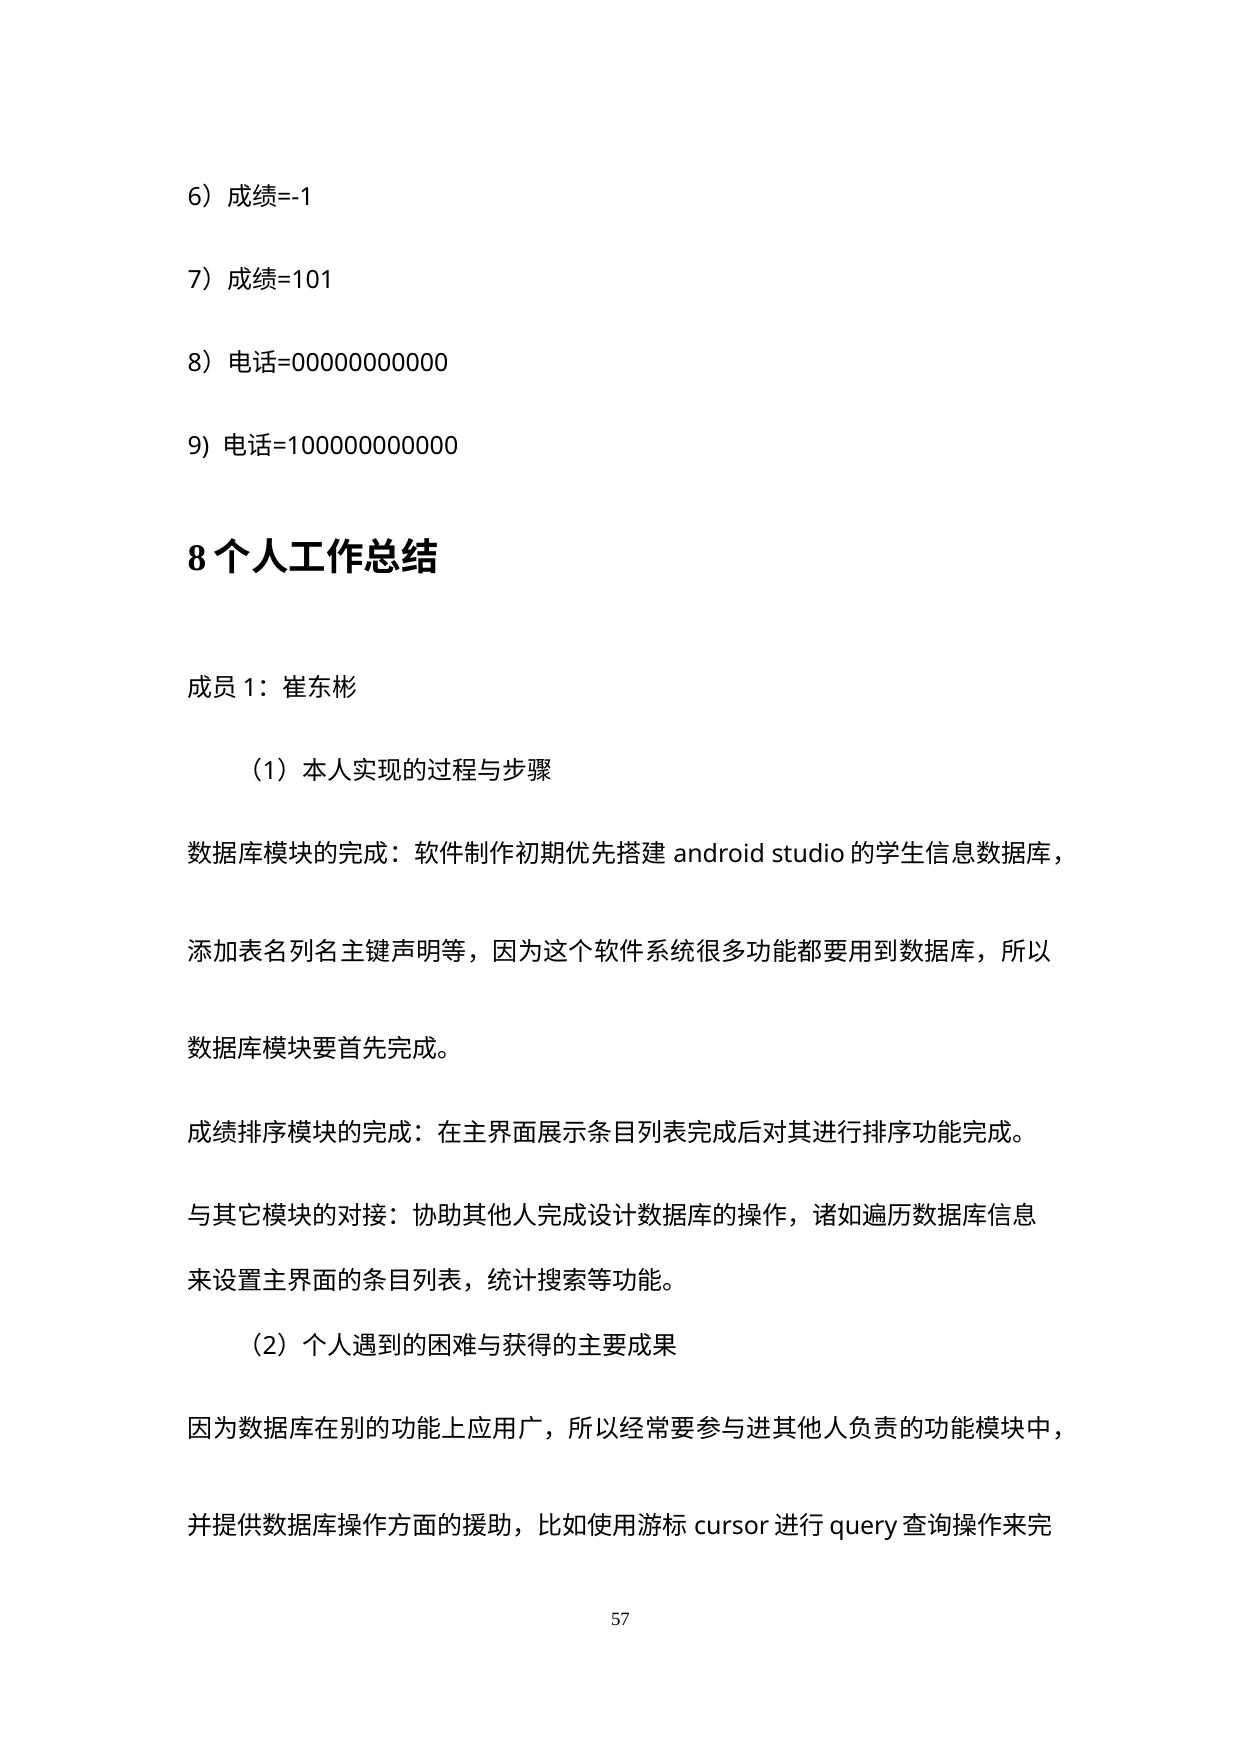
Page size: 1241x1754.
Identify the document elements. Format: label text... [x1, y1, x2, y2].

text 与其它模块的对接：协助其他人完成设计数据库的操作，诸如遍历数据库信息来设置主界面的条目列表，统计搜索等功能。 [187, 1181, 1053, 1311]
text 成绩排序模块的完成：在主界面展示条目列表完成后对其进行排序功能完成。 [187, 1098, 1053, 1163]
subtitle 8个人工作总结 [187, 522, 1053, 587]
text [187, 1394, 1053, 1556]
text 8）电话=00000000000 [187, 328, 1053, 393]
text （2）个人遇到的困难与获得的主要成果 [187, 1311, 1053, 1376]
text 7）成绩=101 [187, 245, 1053, 310]
text 6）成绩=-1 [187, 162, 1053, 227]
text （1）本人实现的过程与步骤 [187, 736, 1053, 801]
text 9) 电话=100000000000 [187, 411, 1053, 476]
text 数据库模块的完成：软件制作初期优先搭建android studio的学生信息数据库，添加表名列名主键声明等，因为这个软件系统很多功能都要用到数据库，所以数据库模块要首先完成。 [187, 819, 1053, 1079]
text 成员1：崔东彬 [187, 653, 1053, 718]
